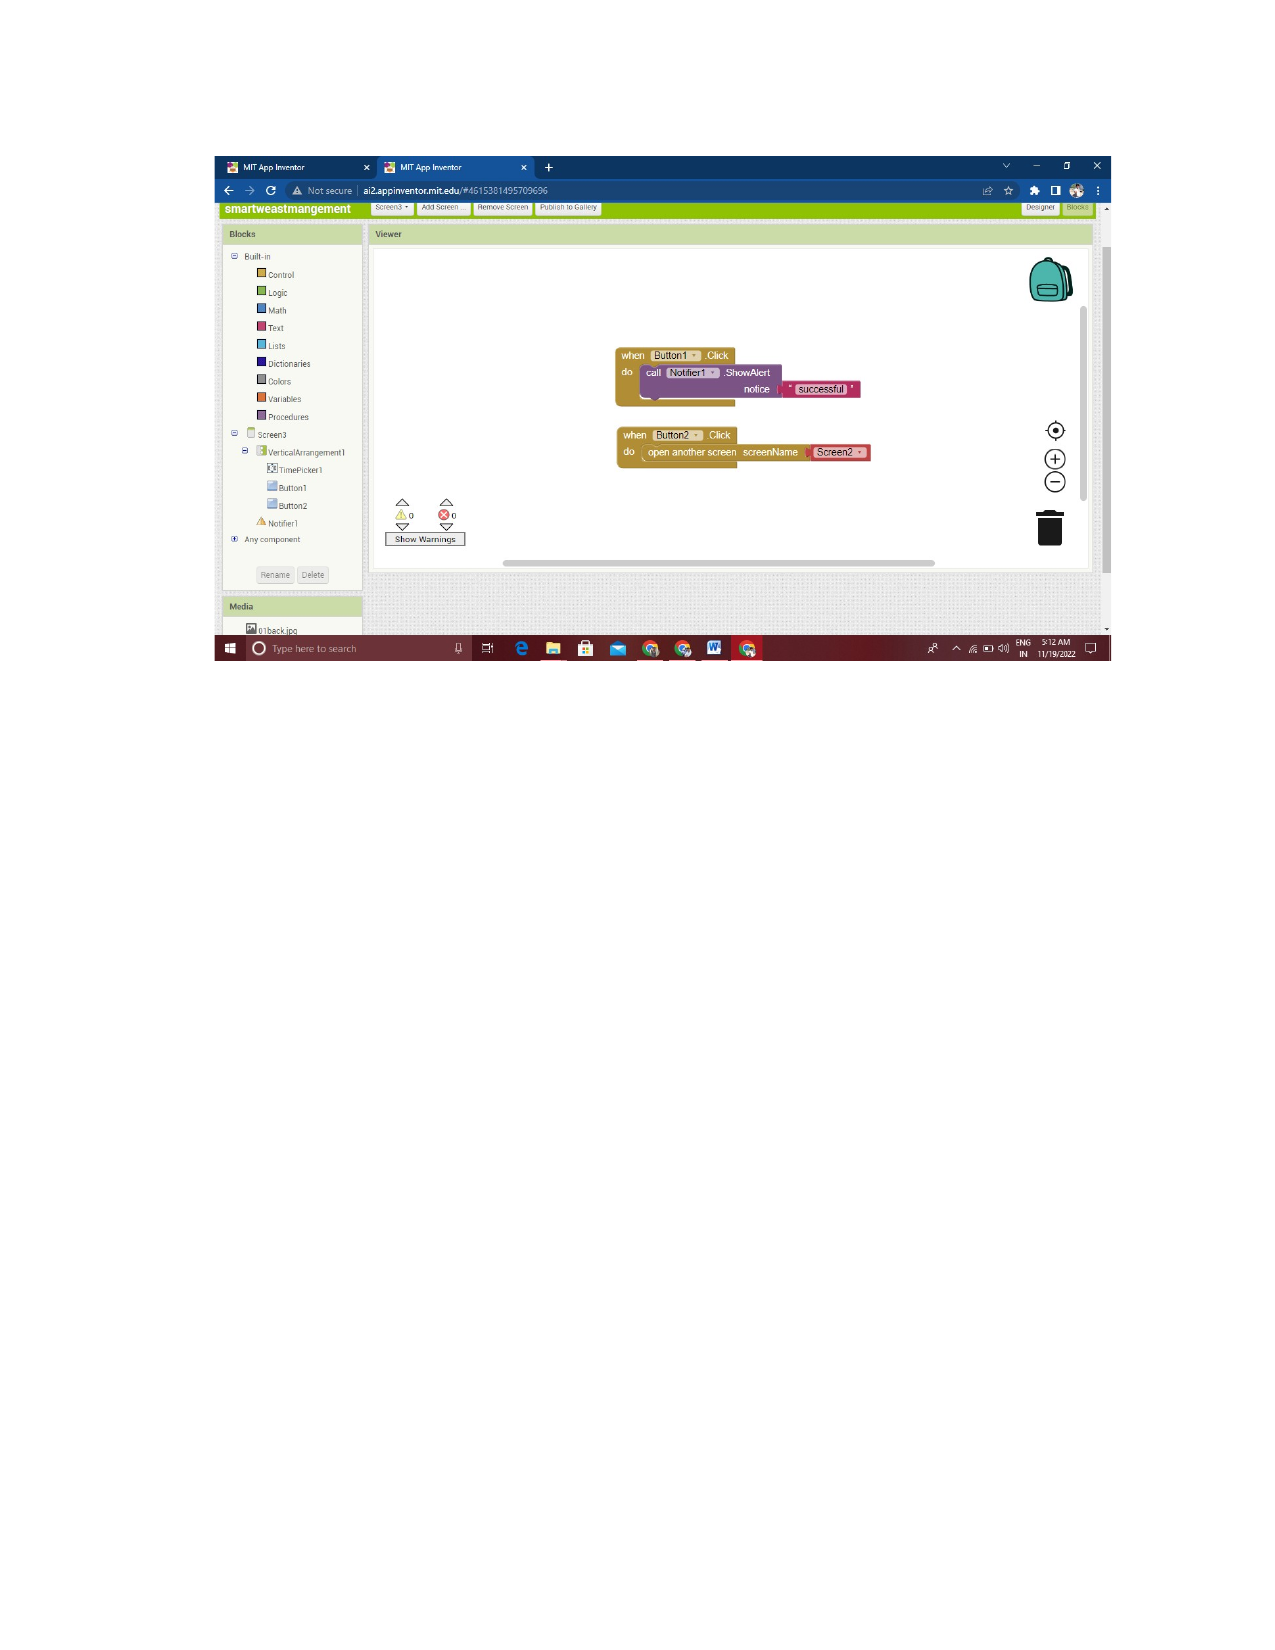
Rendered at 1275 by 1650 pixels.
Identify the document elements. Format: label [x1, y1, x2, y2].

picture [214, 156, 1112, 661]
